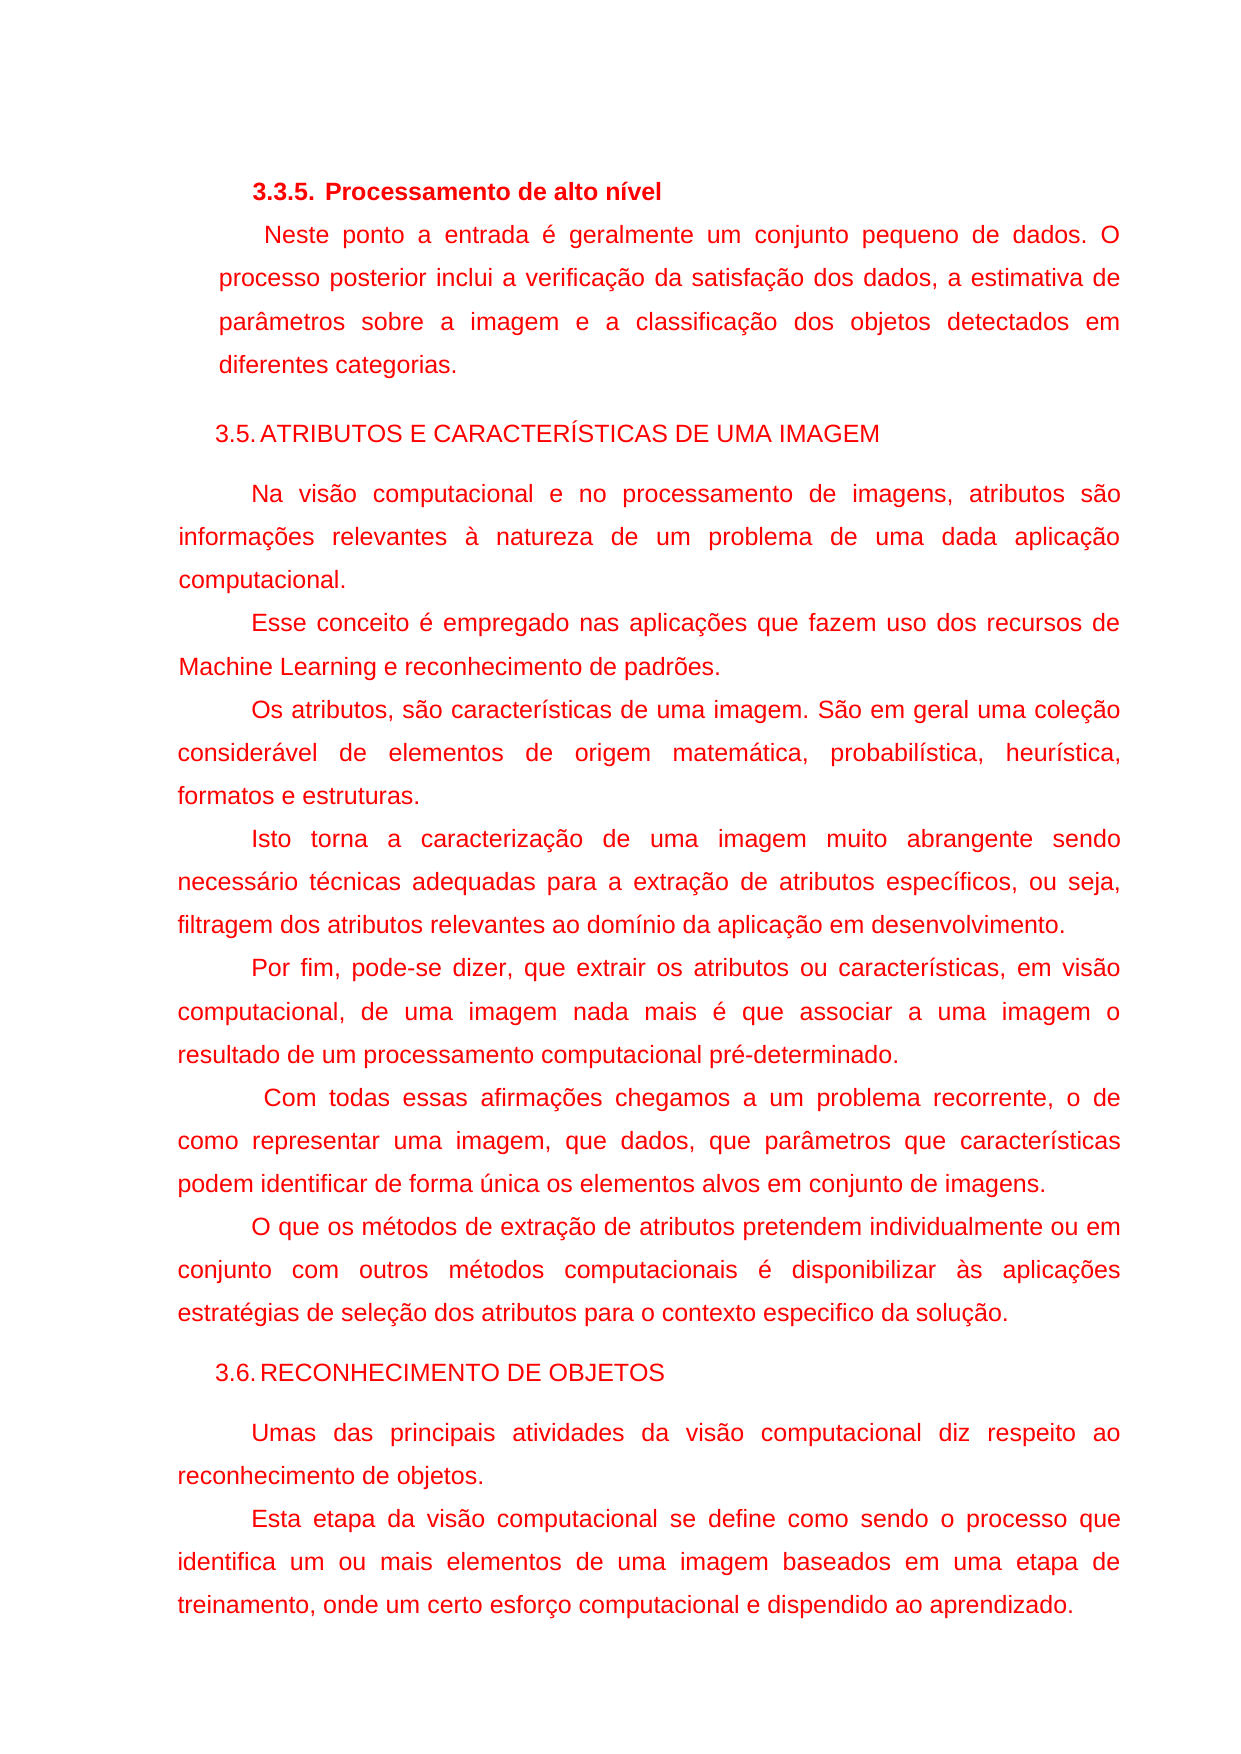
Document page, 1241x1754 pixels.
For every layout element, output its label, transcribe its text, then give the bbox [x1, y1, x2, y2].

text Esse conceito é empregado nas aplicações que fazem uso dos recursos de Machine Learning e reconhecimento de padrões. [178, 608, 1122, 680]
subtitle Atributos e características de uma imagem [215, 419, 1122, 448]
text Na visão computacional e no processamento de imagens, atributos são informações relevantes à natureza de um problema de uma dada aplicação computacional. [178, 479, 1122, 594]
subtitle Processamento de alto nível [252, 177, 1122, 206]
text Com todas essas afirmações chegamos a um problema recorrente, o de como representar uma imagem, que dados, que parâmetros que características podem identificar de forma única os elementos alvos em conjunto de imagens. [177, 1083, 1122, 1198]
subtitle Reconhecimento de Objetos [215, 1358, 1122, 1387]
text Os atributos, são características de uma imagem. São em geral uma coleção considerável de elementos de origem matemática, probabilística, heurística, formatos e estruturas. [177, 694, 1122, 809]
text Por fim, pode-se dizer, que extrair os atributos ou características, em visão computacional, de uma imagem nada mais é que associar a uma imagem o resultado de um processamento computacional pré-determinado. [177, 953, 1122, 1068]
text Esta etapa da visão computacional se define como sendo o processo que identifica um ou mais elementos de uma imagem baseados em uma etapa de treinamento, onde um certo esforço computacional e dispendido ao aprendizado. [177, 1504, 1122, 1619]
text Umas das principais atividades da visão computacional diz respeito ao reconhecimento de objetos. [177, 1418, 1122, 1490]
text Neste ponto a entrada é geralmente um conjunto pequeno de dados. O processo posterior inclui a verificação da satisfação dos dados, a estimativa de parâmetros sobre a imagem e a classificação dos objetos detectados em diferentes categorias. [219, 220, 1122, 378]
text O que os métodos de extração de atributos pretendem individualmente ou em conjunto com outros métodos computacionais é disponibilizar às aplicações estratégias de seleção dos atributos para o contexto especifico da solução. [177, 1212, 1122, 1327]
text Isto torna a caracterização de uma imagem muito abrangente sendo necessário técnicas adequadas para a extração de atributos específicos, ou seja, filtragem dos atributos relevantes ao domínio da aplicação em desenvolvimento. [177, 824, 1122, 939]
